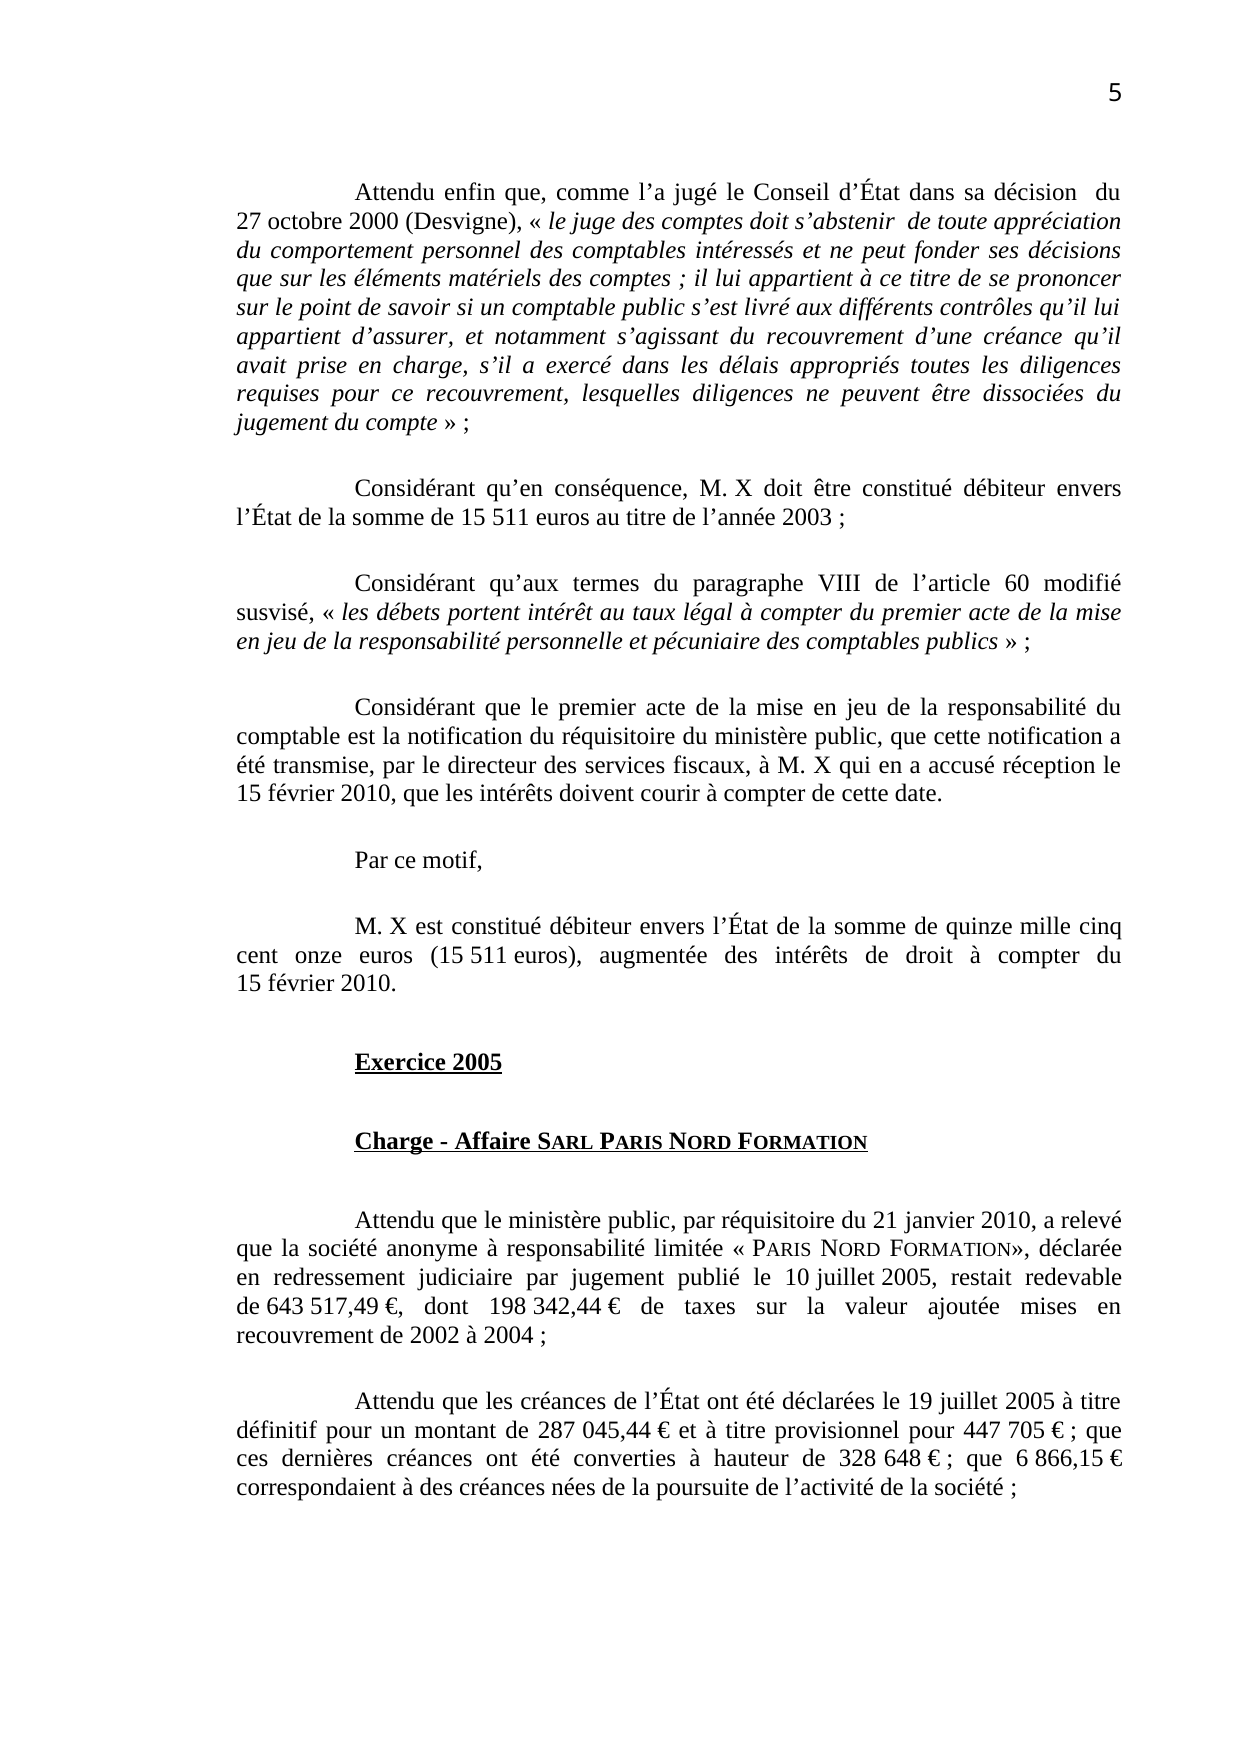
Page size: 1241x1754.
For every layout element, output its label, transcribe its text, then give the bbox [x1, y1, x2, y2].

text Considérant qu’aux termes du paragraphe VIII de l’article 60 modifié susvisé, « les débets portent intérêt au taux légal à compter du premier acte de la mise en jeu de la responsabilité personnelle et pécuniaire des comptables publics » ; [236, 568, 1122, 655]
text Considérant que le premier acte de la mise en jeu de la responsabilité du comptable est la notification du réquisitoire du ministère public, que cette notification a été transmise, par le directeur des services fiscaux, à M. X qui en a accusé réception le 15 février 2010, que les intérêts doivent courir à compter de cette date. [236, 692, 1122, 807]
text Par ce motif, [236, 845, 1122, 873]
text Attendu enfin que, comme l’a jugé le Conseil d’État dans sa décision du 27 octobre 2000 (Desvigne), « le juge des comptes doit s’abstenir de toute appréciation du comportement personnel des comptables intéressés et ne peut fonder ses décisions que sur les éléments matériels des comptes ; il lui appartient à ce titre de se prononcer sur le point de savoir si un comptable public s’est livré aux différents contrôles qu’il lui appartient d’assurer, et notamment s’agissant du recouvrement d’une créance qu’il avait prise en charge, s’il a exercé dans les délais appropriés toutes les diligences requises pour ce recouvrement, lesquelles diligences ne peuvent être dissociées du jugement du compte » ; [236, 177, 1122, 436]
text Charge - Affaire Sarl Paris Nord Formation [236, 1126, 1122, 1155]
text Considérant qu’en conséquence, M. X doit être constitué débiteur envers l’État de la somme de 15 511 euros au titre de l’année 2003 ; [236, 473, 1122, 531]
text Exercice 2005 [236, 1047, 1122, 1076]
text Attendu que les créances de l’État ont été déclarées le 19 juillet 2005 à titre définitif pour un montant de 287 045,44 € et à titre provisionnel pour 447 705 € ; que ces dernières créances ont été converties à hauteur de 328 648 € ; que 6 866,15 € correspondaient à des créances nées de la poursuite de l’activité de la société ; [236, 1386, 1122, 1501]
text Attendu que le ministère public, par réquisitoire du 21 janvier 2010, a relevé que la société anonyme à responsabilité limitée « Paris Nord Formation», déclarée en redressement judiciaire par jugement publié le 10 juillet 2005, restait redevable de 643 517,49 €, dont 198 342,44 € de taxes sur la valeur ajoutée mises en recouvrement de 2002 à 2004 ; [236, 1205, 1122, 1348]
text M. X est constitué débiteur envers l’État de la somme de quinze mille cinq cent onze euros (15 511 euros), augmentée des intérêts de droit à compter du 15 février 2010. [236, 911, 1122, 997]
